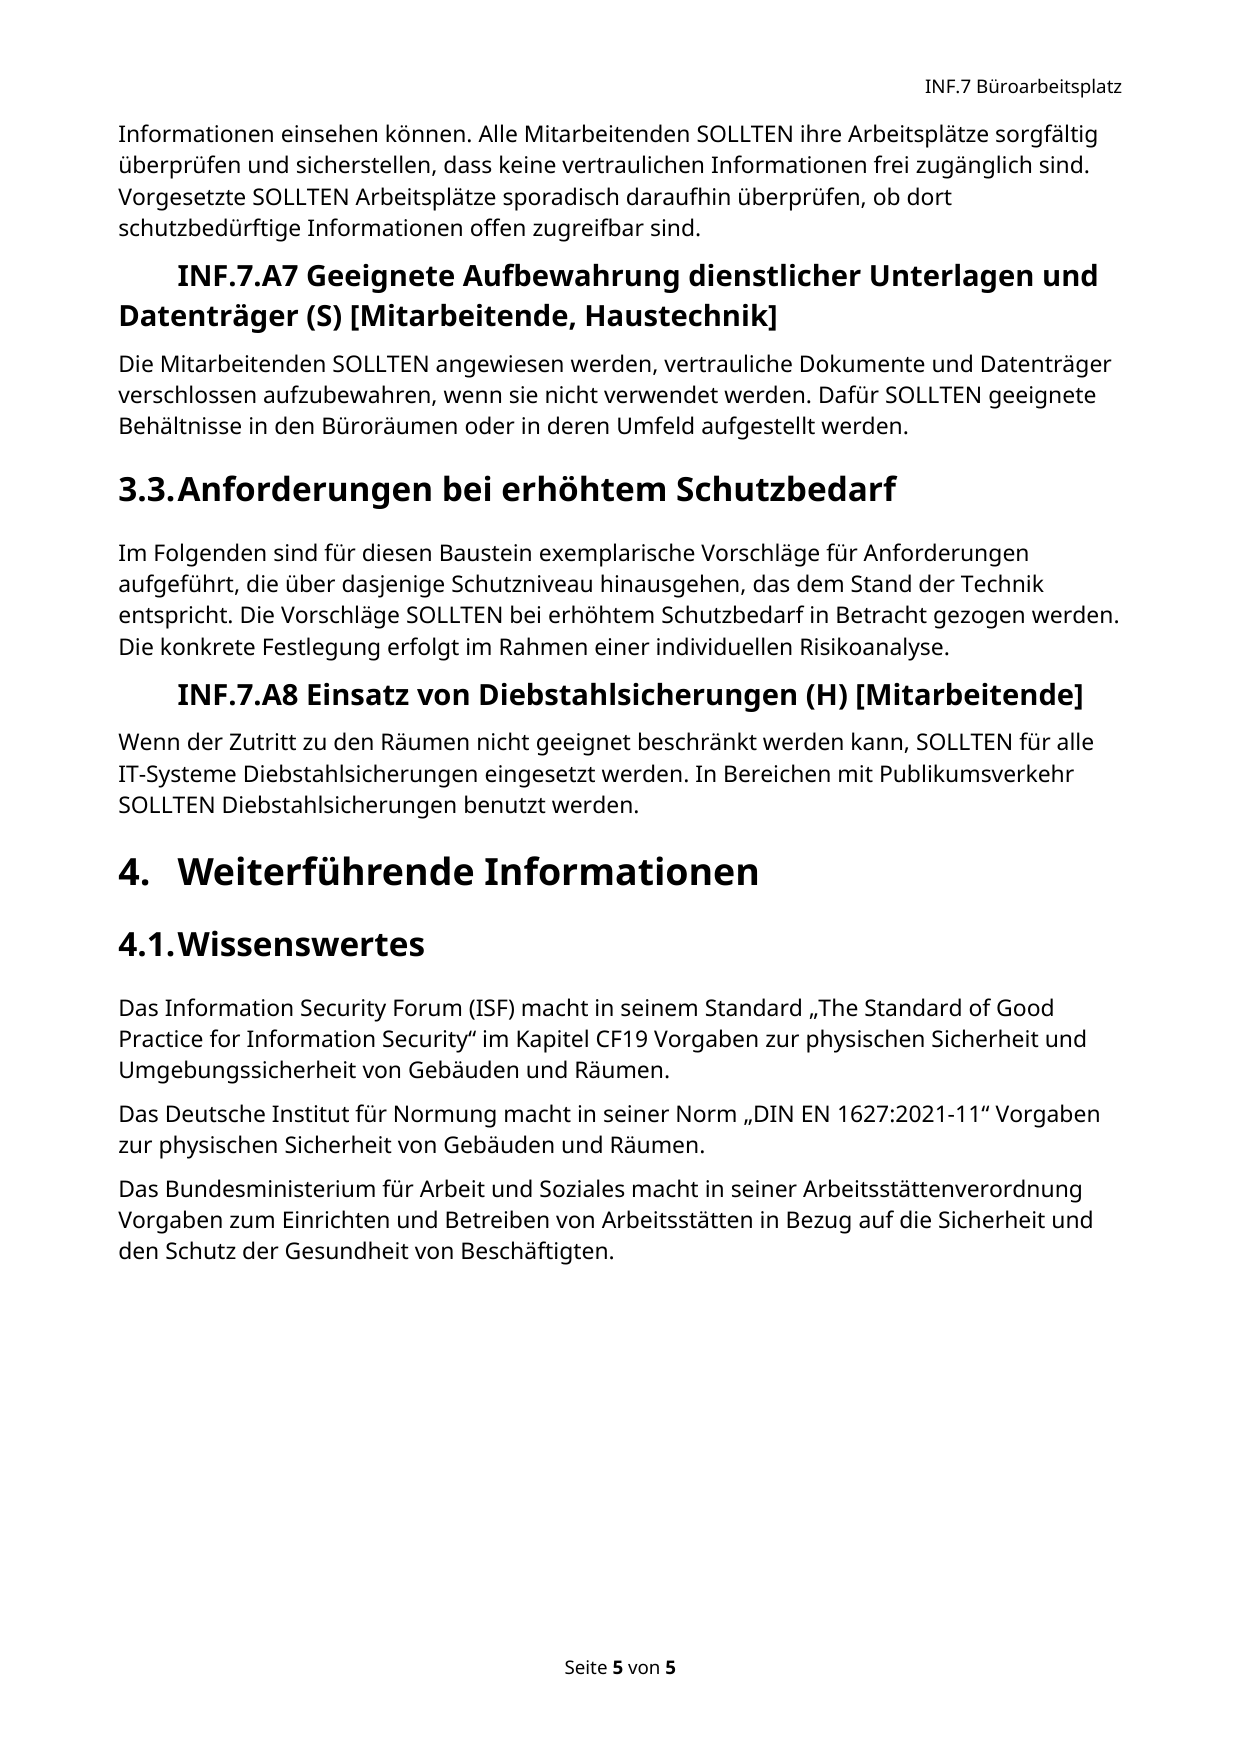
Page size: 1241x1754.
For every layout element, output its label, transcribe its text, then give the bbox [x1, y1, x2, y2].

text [118, 118, 1122, 243]
subtitle INF.7.A7 Geeignete Aufbewahrung dienstlicher Unterlagen und Datenträger (S) [Mitarbeitende, Haustechnik] [118, 256, 1122, 335]
text Das Bundesministerium für Arbeit und Soziales macht in seiner Arbeitsstättenverordnung Vorgaben zum Einrichten und Betreiben von Arbeitsstätten in Bezug auf die Sicherheit und den Schutz der Gesundheit von Beschäftigten. [118, 1173, 1122, 1267]
subtitle INF.7.A8 Einsatz von Diebstahlsicherungen (H) [Mitarbeitende] [118, 674, 1122, 714]
text Im Folgenden sind für diesen Baustein exemplarische Vorschläge für Anforderungen aufgeführt, die über dasjenige Schutzniveau hinausgehen, das dem Stand der Technik entspricht. Die Vorschläge SOLLTEN bei erhöhtem Schutzbedarf in Betracht gezogen werden. Die konkrete Festlegung erfolgt im Rahmen einer individuellen Risikoanalyse. [118, 537, 1122, 662]
subtitle Weiterführende Informationen [118, 845, 1122, 896]
text Wenn der Zutritt zu den Räumen nicht geeignet beschränkt werden kann, SOLLTEN für alle IT-Systeme Diebstahlsicherungen eingesetzt werden. In Bereichen mit Publikumsverkehr SOLLTEN Diebstahlsicherungen benutzt werden. [118, 726, 1122, 820]
text Das Deutsche Institut für Normung macht in seiner Norm „DIN EN 1627:2021-11“ Vorgaben zur physischen Sicherheit von Gebäuden und Räumen. [118, 1098, 1122, 1160]
text Das Information Security Forum (ISF) macht in seinem Standard „The Standard of Good Practice for Information Security“ im Kapitel CF19 Vorgaben zur physischen Sicherheit und Umgebungssicherheit von Gebäuden und Räumen. [118, 992, 1122, 1085]
subtitle Anforderungen bei erhöhtem Schutzbedarf [118, 466, 1122, 512]
text Die Mitarbeitenden SOLLTEN angewiesen werden, vertrauliche Dokumente und Datenträger verschlossen aufzubewahren, wenn sie nicht verwendet werden. Dafür SOLLTEN geeignete Behältnisse in den Büroräumen oder in deren Umfeld aufgestellt werden. [118, 347, 1122, 441]
subtitle Wissenswertes [118, 921, 1122, 967]
